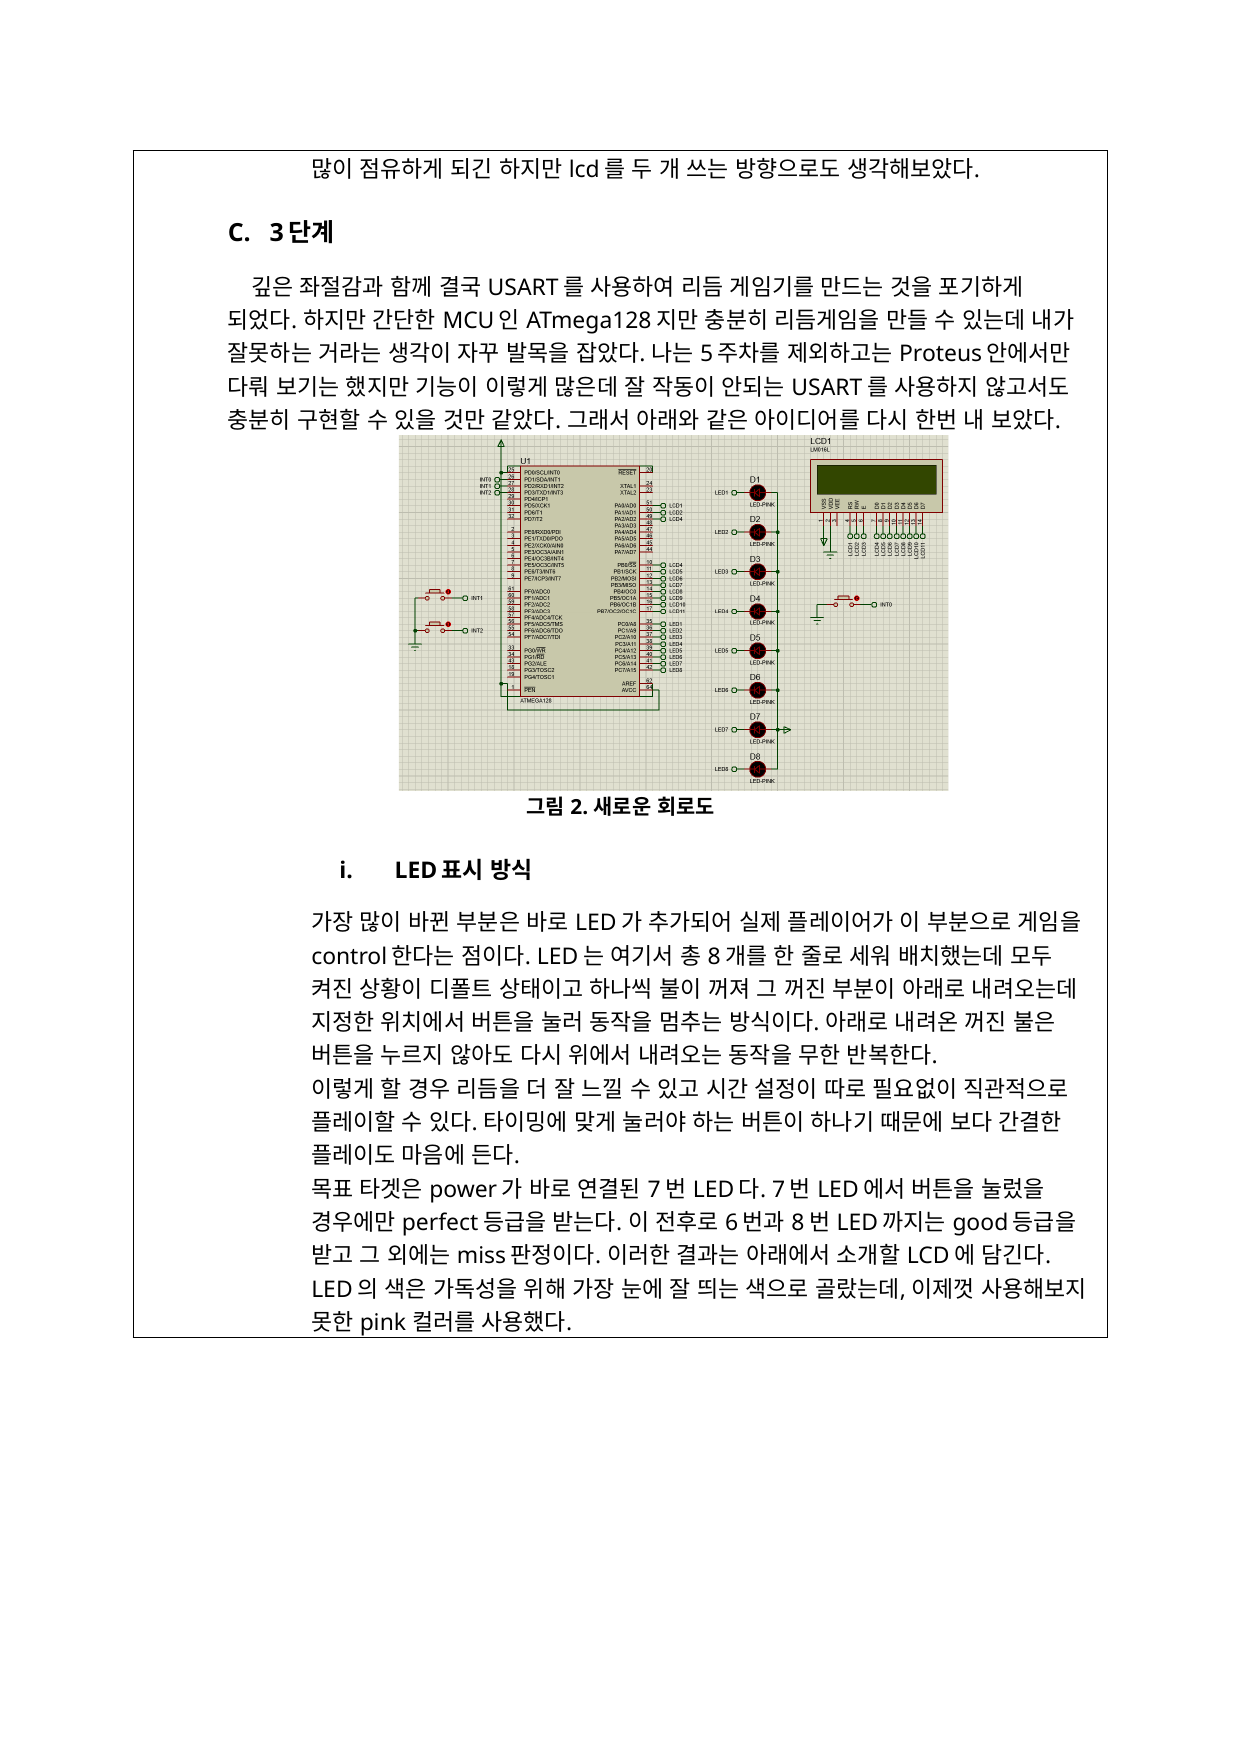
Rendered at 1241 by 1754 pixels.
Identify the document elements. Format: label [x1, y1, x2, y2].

table_cell [134, 151, 1107, 1337]
picture [398, 435, 949, 791]
